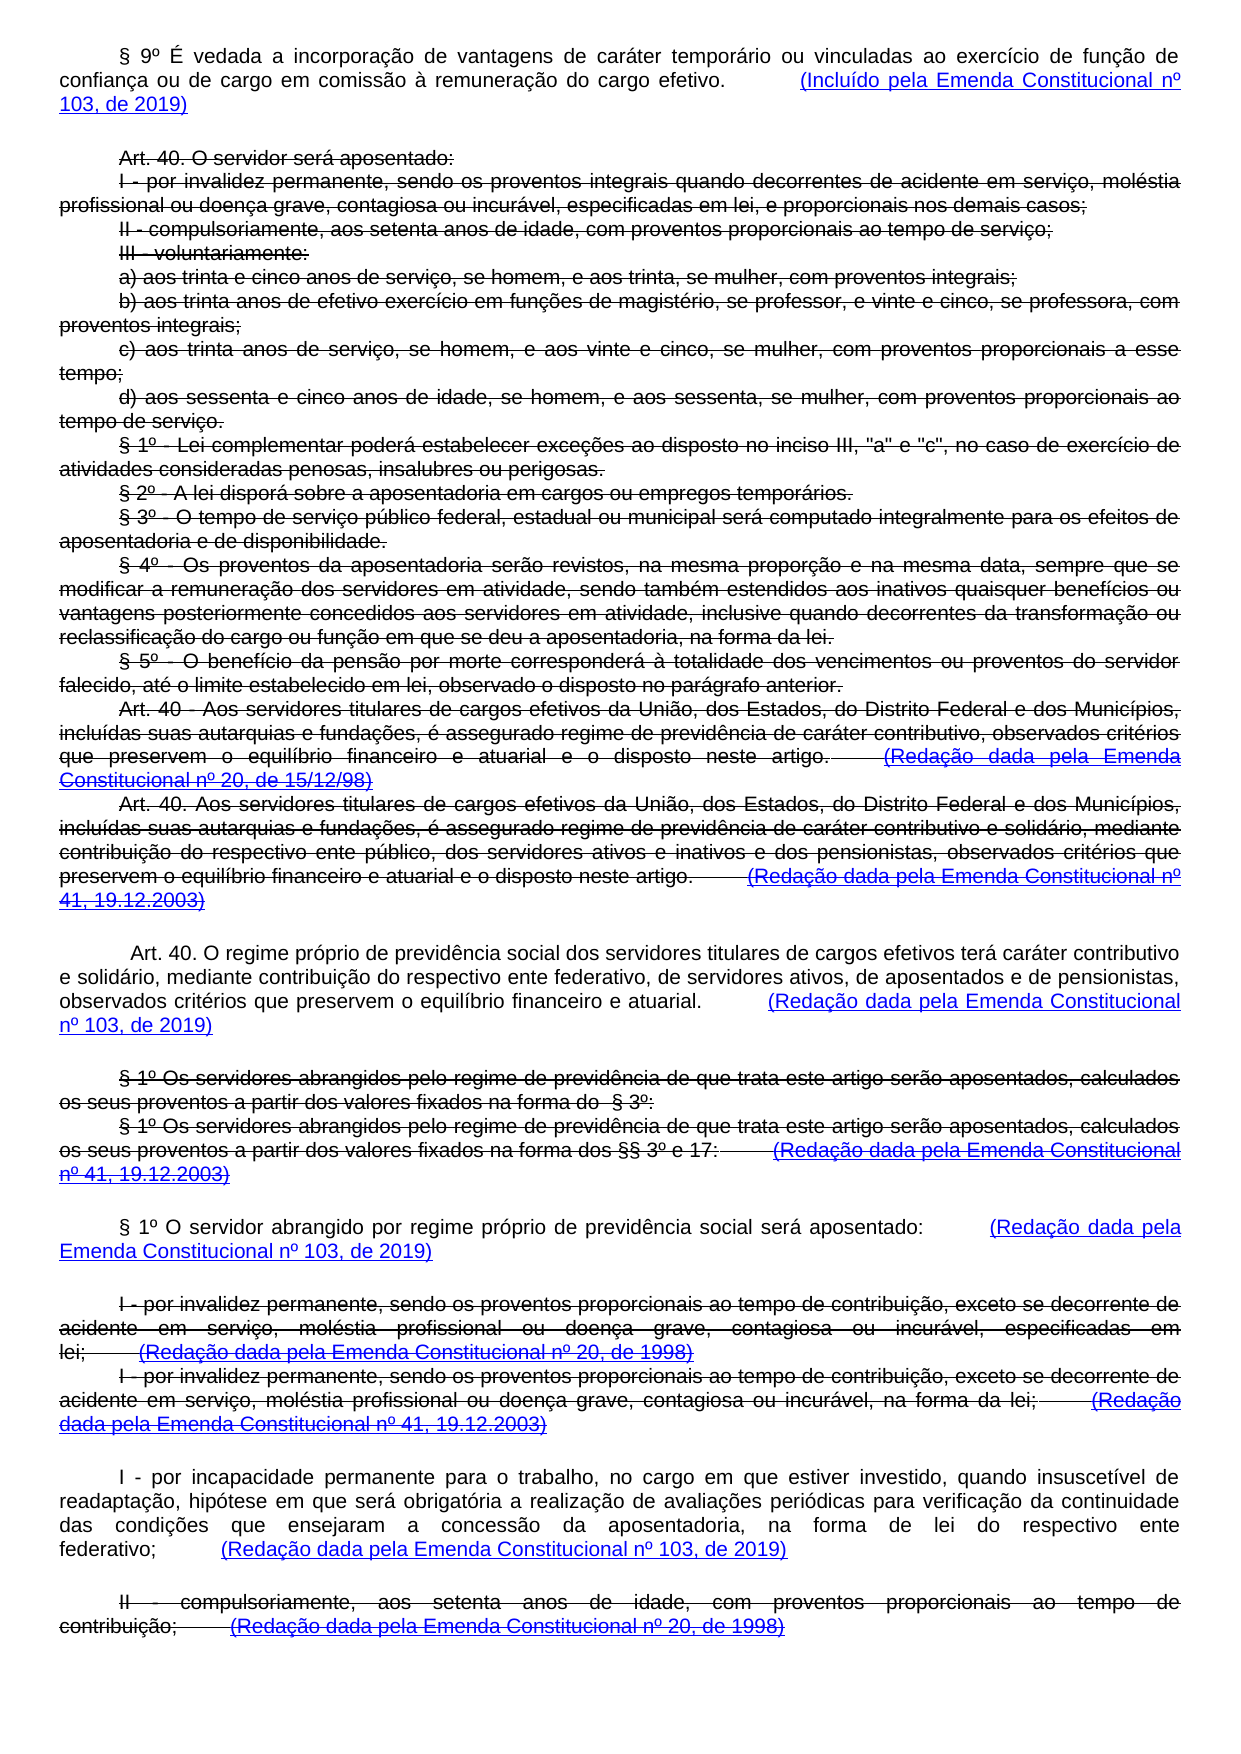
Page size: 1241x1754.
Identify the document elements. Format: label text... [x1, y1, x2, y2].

text § 2º - A lei disporá sobre a aposentadoria em cargos ou empregos temporários. [59, 481, 1181, 505]
text d) aos sessenta e cinco anos de idade, se homem, e aos sessenta, se mulher, com proventos proporcionais ao tempo de serviço. [59, 385, 1181, 433]
text § 1º O servidor abrangido por regime próprio de previdência social será aposentado: (Redação dada pela Emenda Constitucional nº 103, de 2019) [59, 1215, 1181, 1263]
text § 9º É vedada a incorporação de vantagens de caráter temporário ou vinculadas ao exercício de função de confiança ou de cargo em comissão à remuneração do cargo efetivo. (Incluído pela Emenda Constitucional nº 103, de 2019) [59, 44, 1181, 116]
text § 1º Os servidores abrangidos pelo regime de previdência de que trata este artigo serão aposentados, calculados os seus proventos a partir dos valores fixados na forma dos §§ 3º e 17: (Redação dada pela Emenda Constitucional nº 41, 19.12.2003) [59, 1114, 1181, 1186]
text II - compulsoriamente, aos setenta anos de idade, com proventos proporcionais ao tempo de serviço; [59, 217, 1181, 241]
text I - por invalidez permanente, sendo os proventos proporcionais ao tempo de contribuição, exceto se decorrente de acidente em serviço, moléstia profissional ou doença grave, contagiosa ou incurável, na forma da lei; (Redação dada pela Emenda Constitucional nº 41, 19.12.2003) [59, 1402, 1181, 1436]
text § 4º - Os proventos da aposentadoria serão revistos, na mesma proporção e na mesma data, sempre que se modificar a remuneração dos servidores em atividade, sendo também estendidos aos inativos quaisquer benefícios ou vantagens posteriormente concedidos aos servidores em atividade, inclusive quando decorrentes da transformação ou reclassificação do cargo ou função em que se deu a aposentadoria, na forma da lei. [59, 591, 1181, 614]
text § 5º - O benefício da pensão por morte corresponderá à totalidade dos vencimentos ou proventos do servidor falecido, até o limite estabelecido em lei, observado o disposto no parágrafo anterior. [59, 648, 1181, 696]
text Art. 40 - Aos servidores titulares de cargos efetivos da União, dos Estados, do Distrito Federal e dos Municípios, incluídas suas autarquias e fundações, é assegurado regime de previdência de caráter contributivo, observados critérios que preservem o equilíbrio financeiro e atuarial e o disposto neste artigo. (Redação dada pela Emenda Constitucional nº 20, de 15/12/98) [59, 696, 1181, 734]
text Art. 40. O servidor será aposentado: [59, 145, 1181, 169]
text Art. 40. Aos servidores titulares de cargos efetivos da União, dos Estados, do Distrito Federal e dos Municípios, incluídas suas autarquias e fundações, é assegurado regime de previdência de caráter contributivo e solidário, mediante contribuição do respectivo ente público, dos servidores ativos e inativos e dos pensionistas, observados critérios que preservem o equilíbrio financeiro e atuarial e o disposto neste artigo. (Redação dada pela Emenda Constitucional nº 41, 19.12.2003) [59, 878, 1181, 912]
text § 4º - Os proventos da aposentadoria serão revistos, na mesma proporção e na mesma data, sempre que se modificar a remuneração dos servidores em atividade, sendo também estendidos aos inativos quaisquer benefícios ou vantagens posteriormente concedidos aos servidores em atividade, inclusive quando decorrentes da transformação ou reclassificação do cargo ou função em que se deu a aposentadoria, na forma da lei. [59, 553, 1181, 590]
text I - por invalidez permanente, sendo os proventos proporcionais ao tempo de contribuição, exceto se decorrente de acidente em serviço, moléstia profissional ou doença grave, contagiosa ou incurável, na forma da lei; (Redação dada pela Emenda Constitucional nº 41, 19.12.2003) [59, 1364, 1181, 1401]
text c) aos trinta anos de serviço, se homem, e aos vinte e cinco, se mulher, com proventos proporcionais a esse tempo; [59, 337, 1181, 385]
text Art. 40 - Aos servidores titulares de cargos efetivos da União, dos Estados, do Distrito Federal e dos Municípios, incluídas suas autarquias e fundações, é assegurado regime de previdência de caráter contributivo, observados critérios que preservem o equilíbrio financeiro e atuarial e o disposto neste artigo. (Redação dada pela Emenda Constitucional nº 20, de 15/12/98) [59, 735, 1181, 792]
text III - voluntariamente: [59, 241, 1181, 265]
text § 1º - Lei complementar poderá estabelecer exceções ao disposto no inciso III, "a" e "c", no caso de exercício de atividades consideradas penosas, insalubres ou perigosas. [59, 433, 1181, 481]
text Art. 40. Aos servidores titulares de cargos efetivos da União, dos Estados, do Distrito Federal e dos Municípios, incluídas suas autarquias e fundações, é assegurado regime de previdência de caráter contributivo e solidário, mediante contribuição do respectivo ente público, dos servidores ativos e inativos e dos pensionistas, observados critérios que preservem o equilíbrio financeiro e atuarial e o disposto neste artigo. (Redação dada pela Emenda Constitucional nº 41, 19.12.2003) [59, 792, 1181, 829]
text § 1º Os servidores abrangidos pelo regime de previdência de que trata este artigo serão aposentados, calculados os seus proventos a partir dos valores fixados na forma do § 3º: [59, 1066, 1181, 1114]
text Art. 40. O regime próprio de previdência social dos servidores titulares de cargos efetivos terá caráter contributivo e solidário, mediante contribuição do respectivo ente federativo, de servidores ativos, de aposentados e de pensionistas, observados critérios que preservem o equilíbrio financeiro e atuarial. (Redação dada pela Emenda Constitucional nº 103, de 2019) [59, 941, 1181, 1037]
text I - por invalidez permanente, sendo os proventos proporcionais ao tempo de contribuição, exceto se decorrente de acidente em serviço, moléstia profissional ou doença grave, contagiosa ou incurável, especificadas em lei; (Redação dada pela Emenda Constitucional nº 20, de 1998) [59, 1331, 1181, 1364]
text I - por invalidez permanente, sendo os proventos integrais quando decorrentes de acidente em serviço, moléstia profissional ou doença grave, contagiosa ou incurável, especificadas em lei, e proporcionais nos demais casos; [59, 169, 1181, 217]
text a) aos trinta e cinco anos de serviço, se homem, e aos trinta, se mulher, com proventos integrais; [59, 265, 1181, 289]
text § 4º - Os proventos da aposentadoria serão revistos, na mesma proporção e na mesma data, sempre que se modificar a remuneração dos servidores em atividade, sendo também estendidos aos inativos quaisquer benefícios ou vantagens posteriormente concedidos aos servidores em atividade, inclusive quando decorrentes da transformação ou reclassificação do cargo ou função em que se deu a aposentadoria, na forma da lei. [59, 615, 1181, 648]
text II - compulsoriamente, aos setenta anos de idade, com proventos proporcionais ao tempo de contribuição; (Redação dada pela Emenda Constitucional nº 20, de 1998) [59, 1590, 1181, 1638]
text I - por invalidez permanente, sendo os proventos proporcionais ao tempo de contribuição, exceto se decorrente de acidente em serviço, moléstia profissional ou doença grave, contagiosa ou incurável, especificadas em lei; (Redação dada pela Emenda Constitucional nº 20, de 1998) [59, 1292, 1181, 1329]
text b) aos trinta anos de efetivo exercício em funções de magistério, se professor, e vinte e cinco, se professora, com proventos integrais; [59, 289, 1181, 337]
text I - por incapacidade permanente para o trabalho, no cargo em que estiver investido, quando insuscetível de readaptação, hipótese em que será obrigatória a realização de avaliações periódicas para verificação da continuidade das condições que ensejaram a concessão da aposentadoria, na forma de lei do respectivo ente federativo; (Redação dada pela Emenda Constitucional nº 103, de 2019) [59, 1465, 1181, 1561]
text § 3º - O tempo de serviço público federal, estadual ou municipal será computado integralmente para os efeitos de aposentadoria e de disponibilidade. [59, 505, 1181, 553]
